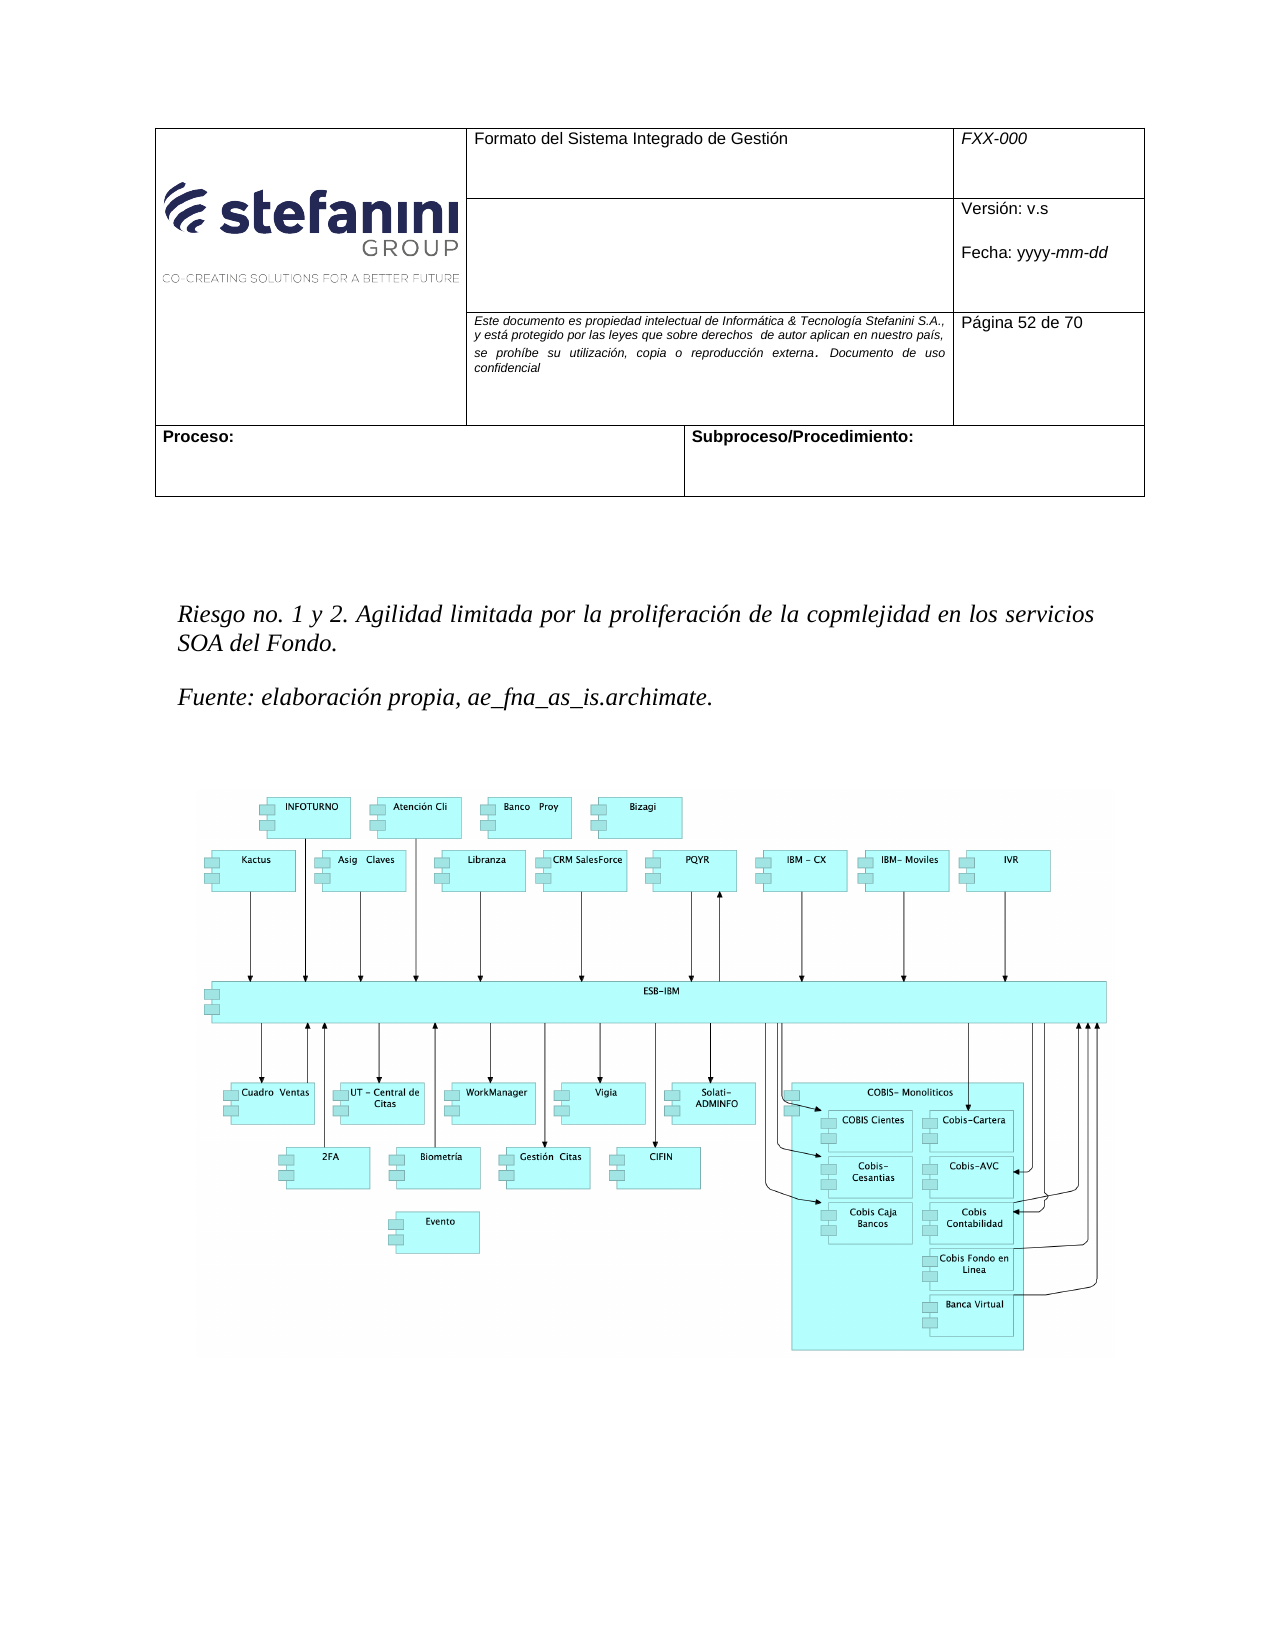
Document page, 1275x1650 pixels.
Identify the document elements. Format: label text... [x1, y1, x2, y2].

picture [162, 182, 460, 286]
text Riesgo no. 1 y 2. Agilidad limitada por la proliferación de la copmlejidad en los servicios SOA del Fondo. [177, 599, 1098, 657]
picture [196, 789, 1115, 1358]
text Fuente: elaboración propia, ae_fna_as_is.archimate. [177, 682, 1098, 711]
